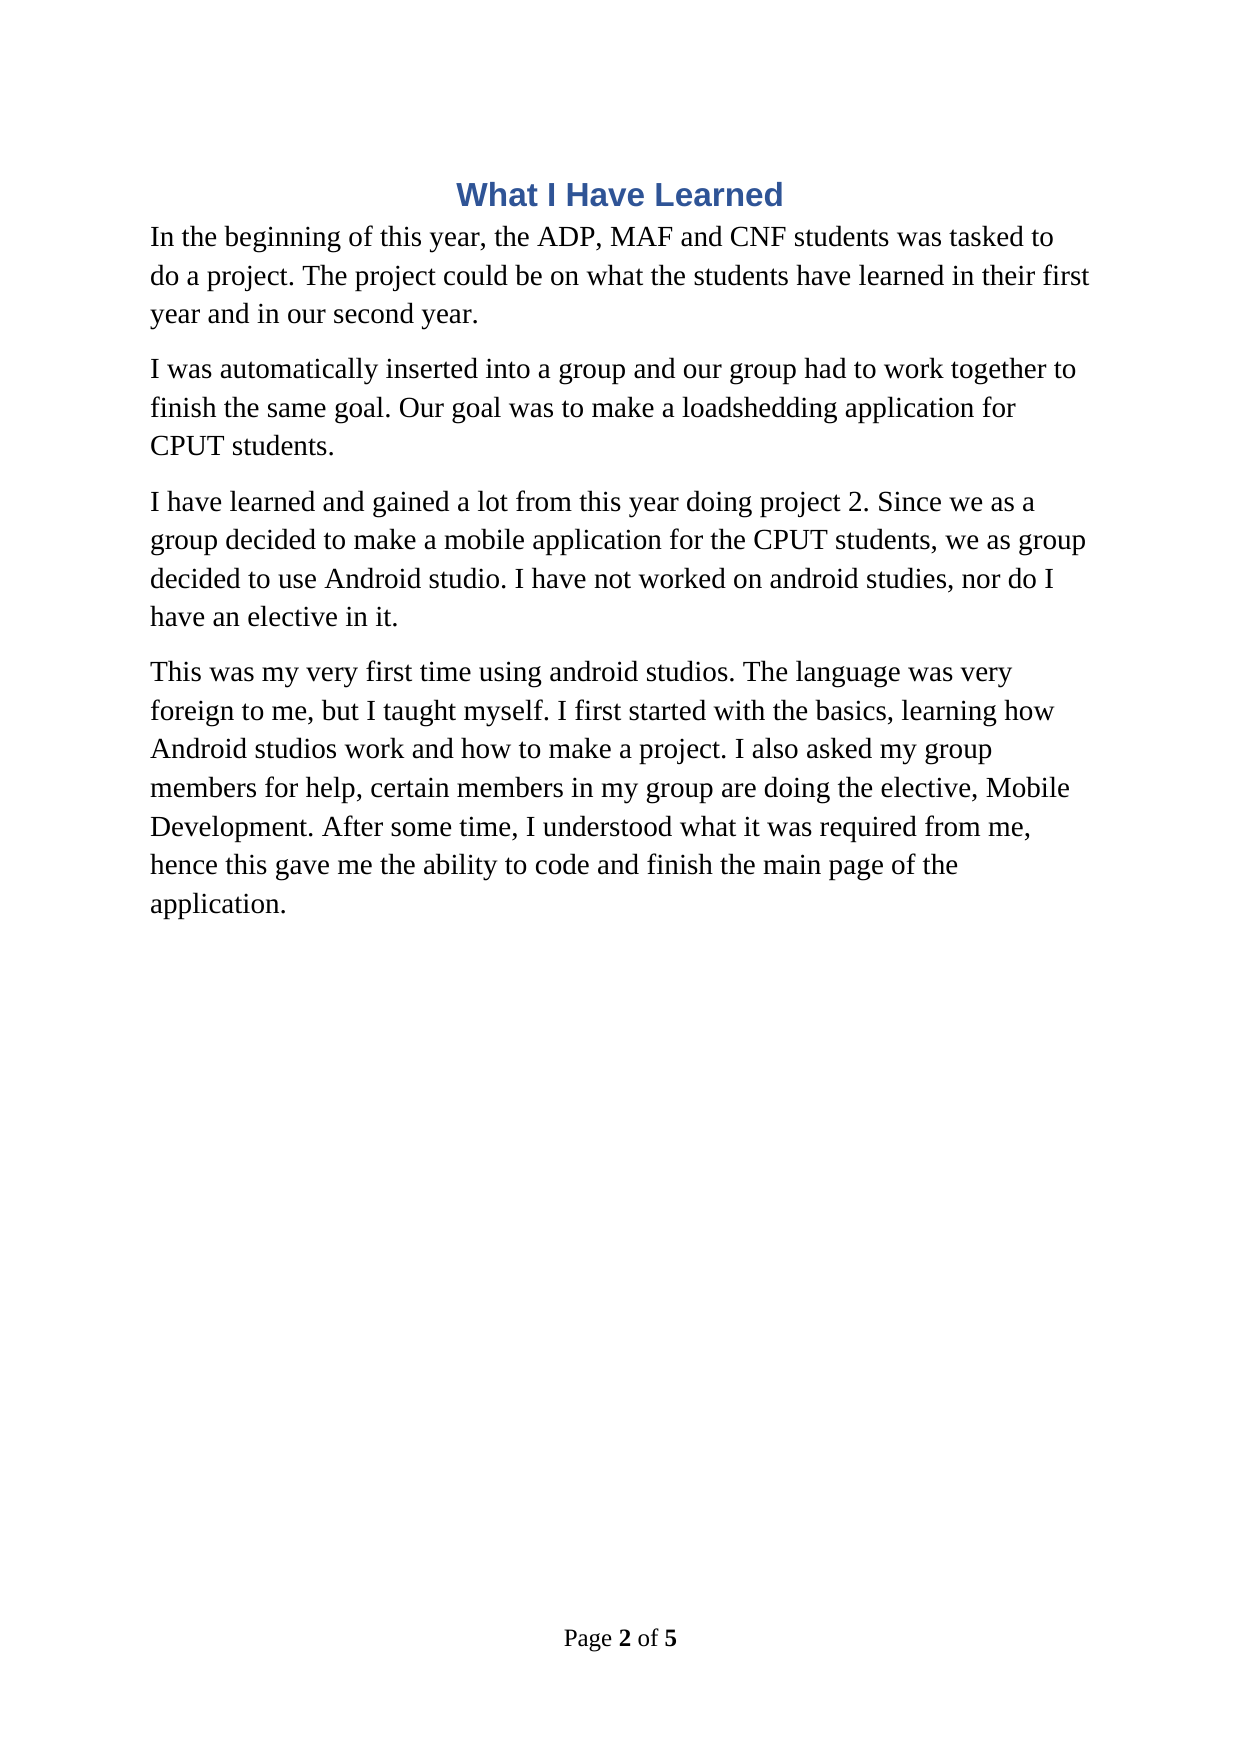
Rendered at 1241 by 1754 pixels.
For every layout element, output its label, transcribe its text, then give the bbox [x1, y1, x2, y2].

text I was automatically inserted into a group and our group had to work together to finish the same goal. Our goal was to make a loadshedding application for CPUT students. [150, 351, 1090, 462]
text This was my very first time using android studios. The language was very foreign to me, but I taught myself. I first started with the basics, learning how Android studios work and how to make a project. I also asked my group members for help, certain members in my group are doing the elective, Mobile Development. After some time, I understood what it was required from me, hence this gave me the ability to code and finish the main page of the application. [150, 654, 1090, 919]
subtitle What I Have Learned [150, 175, 1090, 213]
text In the beginning of this year, the ADP, MAF and CNF students was tasked to do a project. The project could be on what the students have learned in their first year and in our second year. [150, 219, 1090, 330]
text I have learned and gained a lot from this year doing project 2. Since we as a group decided to make a mobile application for the CPUT students, we as group decided to use Android studio. I have not worked on android studies, nor do I have an elective in it. [150, 484, 1090, 633]
